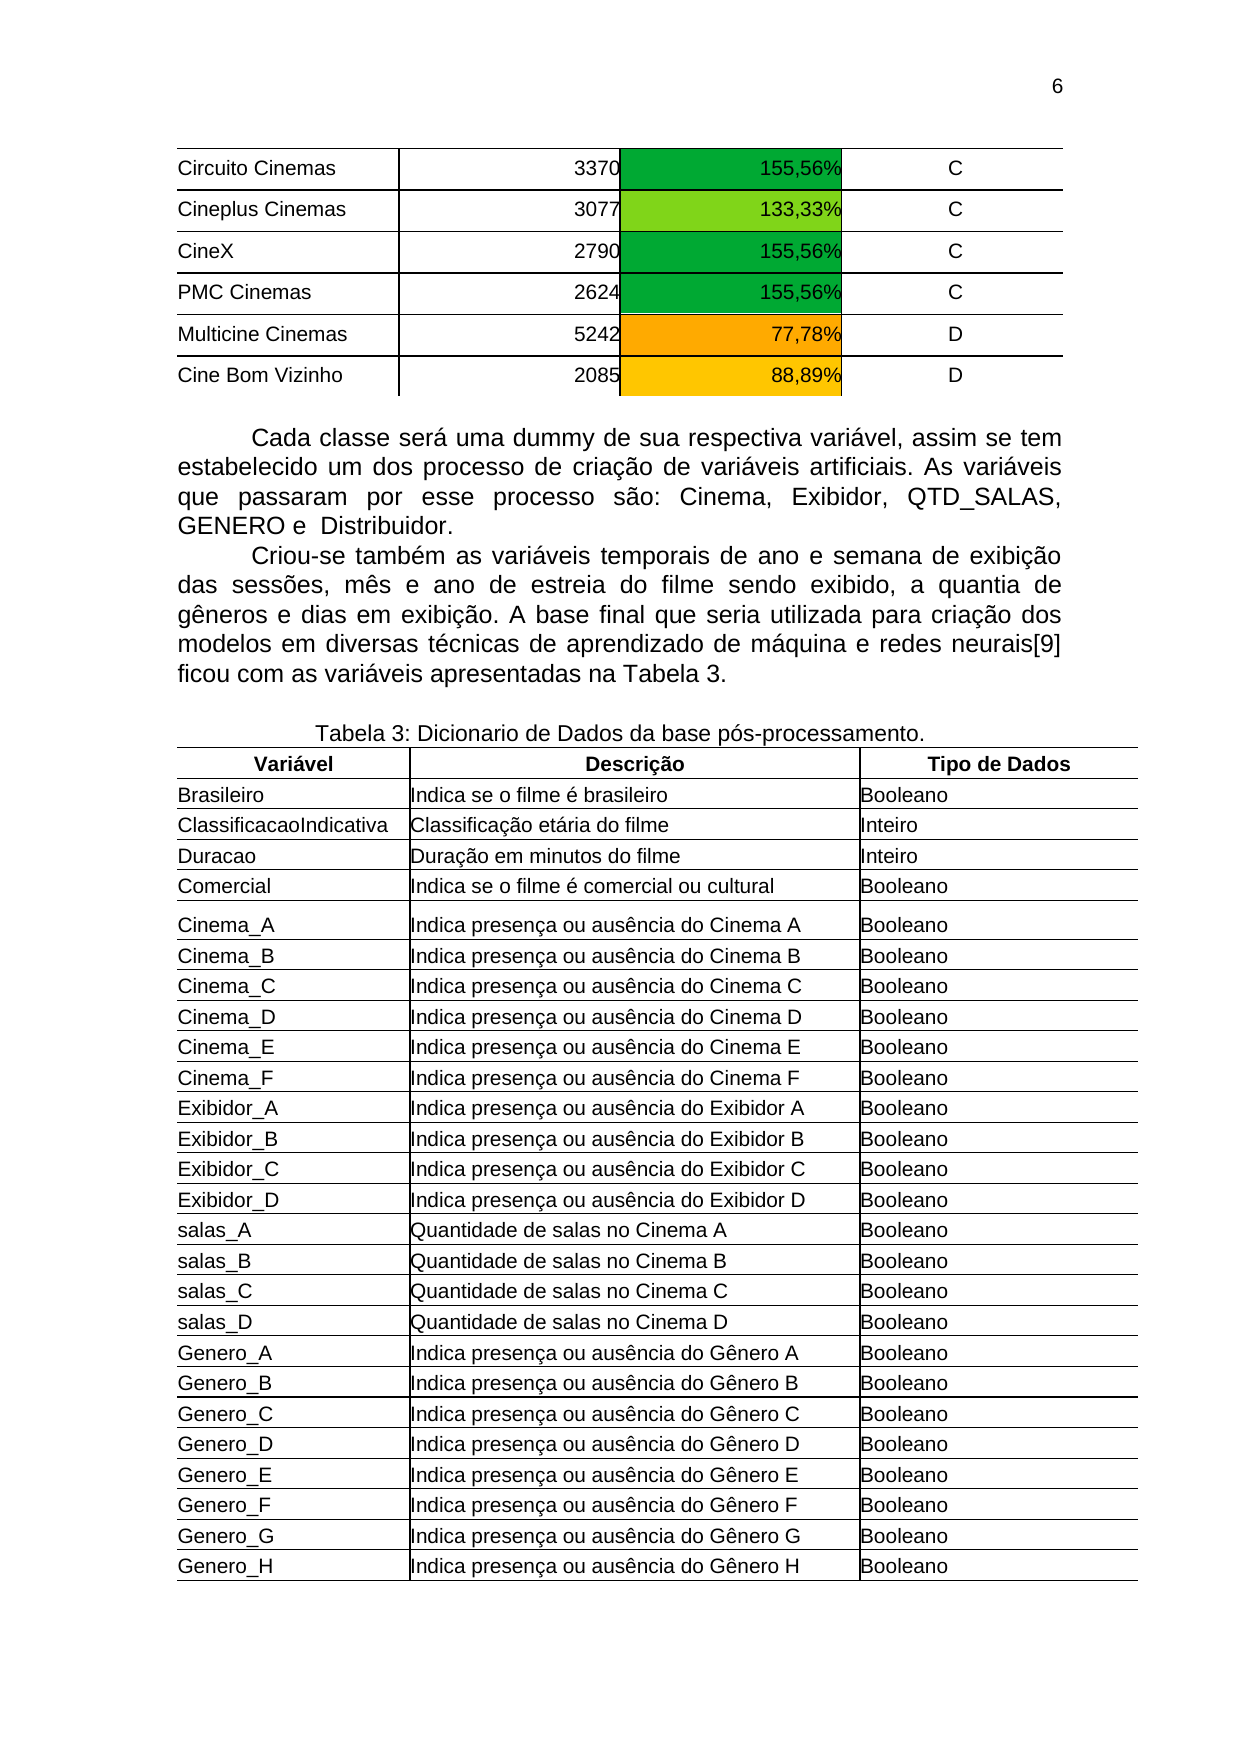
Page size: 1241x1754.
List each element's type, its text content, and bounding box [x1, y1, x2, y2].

table_cell Classificação etária do filme [411, 809, 859, 838]
table_cell Duração em minutos do filme [411, 840, 859, 869]
table_cell 3370 [400, 149, 619, 189]
table_cell 2624 [400, 274, 619, 313]
table_cell 88,89% [621, 357, 841, 396]
table_cell ClassificacaoIndicativa [177, 809, 409, 838]
table_cell 3077 [400, 191, 619, 231]
table_cell Comercial [177, 870, 409, 899]
table_cell 2085 [400, 357, 619, 396]
table_cell Indica se o filme é brasileiro [411, 779, 859, 808]
table_cell 155,56% [621, 274, 841, 313]
table_cell Inteiro [861, 840, 1138, 869]
table_cell Booleano [861, 1123, 1138, 1152]
table_cell Booleano [861, 1428, 1138, 1457]
table_cell Exibidor_C [177, 1153, 409, 1183]
table_cell Indica presença ou ausência do Gênero F [411, 1489, 859, 1518]
table_cell Booleano [861, 1031, 1138, 1061]
table_cell D [842, 315, 1063, 355]
table_cell Booleano [861, 1214, 1138, 1244]
table_cell D [842, 357, 1063, 396]
table_cell salas_C [177, 1275, 409, 1305]
table_cell Exibidor_A [177, 1092, 409, 1122]
table_cell Indica presença ou ausência do Gênero A [411, 1336, 859, 1366]
table_cell Indica presença ou ausência do Cinema D [411, 1001, 859, 1030]
table_cell Duracao [177, 840, 409, 869]
table_cell Inteiro [861, 809, 1138, 838]
table_cell Cinema_C [177, 970, 409, 1000]
table_cell Brasileiro [177, 779, 409, 808]
table_cell Booleano [861, 901, 1138, 939]
table_cell Indica presença ou ausência do Cinema B [411, 940, 859, 969]
table_cell Booleano [861, 779, 1138, 808]
table_cell Circuito Cinemas [177, 149, 398, 189]
table_cell Booleano [861, 1367, 1138, 1396]
table_cell 5242 [400, 315, 619, 355]
table_cell Booleano [861, 1489, 1138, 1518]
table_cell Booleano [861, 1153, 1138, 1183]
table_cell Booleano [861, 940, 1138, 969]
table_cell Genero_A [177, 1336, 409, 1366]
table_cell Booleano [861, 1459, 1138, 1488]
table_cell C [842, 232, 1063, 272]
table_cell Indica presença ou ausência do Cinema C [411, 970, 859, 1000]
table_cell Booleano [861, 1550, 1138, 1579]
table_cell Indica presença ou ausência do Cinema A [411, 901, 859, 939]
table_cell Booleano [861, 1001, 1138, 1030]
table_cell salas_A [177, 1214, 409, 1244]
table_cell C [842, 149, 1063, 189]
table_header Tipo de Dados [861, 748, 1138, 777]
table_cell Indica presença ou ausência do Exibidor A [411, 1092, 859, 1122]
table_cell Indica presença ou ausência do Exibidor C [411, 1153, 859, 1183]
table_cell Indica presença ou ausência do Exibidor D [411, 1184, 859, 1213]
table_cell Genero_F [177, 1489, 409, 1518]
table_cell Exibidor_D [177, 1184, 409, 1213]
table_cell Cinema_A [177, 901, 409, 939]
table_cell Indica presença ou ausência do Cinema F [411, 1062, 859, 1091]
table_cell Genero_H [177, 1550, 409, 1579]
table_cell Booleano [861, 970, 1138, 1000]
table_cell Indica presença ou ausência do Exibidor B [411, 1123, 859, 1152]
table_cell Quantidade de salas no Cinema B [411, 1245, 859, 1274]
text Criou-se também as variáveis temporais de ano e semana de exibição das sessões, mês e ano de estreia do filme sendo exibido, a quantia de gêneros e dias em exibição. A base final que seria utilizada para criação dos modelos em diversas técnicas de aprendizado de máquina e redes neurais[9] ficou com as variáveis apresentadas na Tabela 3. [177, 541, 1063, 688]
table_cell Multicine Cinemas [177, 315, 398, 355]
table_cell Indica se o filme é comercial ou cultural [411, 870, 859, 899]
table_cell Booleano [861, 1275, 1138, 1305]
table_cell Booleano [861, 1092, 1138, 1122]
table_cell 155,56% [621, 149, 841, 189]
table_cell Exibidor_B [177, 1123, 409, 1152]
table_header Variável [177, 748, 409, 777]
table_cell Indica presença ou ausência do Gênero D [411, 1428, 859, 1457]
table_cell Quantidade de salas no Cinema C [411, 1275, 859, 1305]
table_cell Cinema_D [177, 1001, 409, 1030]
table_header Descrição [411, 748, 859, 777]
table_cell Booleano [861, 1398, 1138, 1427]
table_cell Indica presença ou ausência do Gênero H [411, 1550, 859, 1579]
table_cell Booleano [861, 1520, 1138, 1549]
table_cell C [842, 191, 1063, 231]
table_cell Booleano [861, 1184, 1138, 1213]
table_cell Booleano [861, 1336, 1138, 1366]
table_cell 133,33% [621, 191, 841, 231]
table_cell Indica presença ou ausência do Gênero E [411, 1459, 859, 1488]
table_cell 77,78% [621, 315, 841, 355]
table_cell Genero_C [177, 1398, 409, 1427]
table_cell Booleano [861, 1062, 1138, 1091]
table_cell salas_D [177, 1306, 409, 1335]
table_cell salas_B [177, 1245, 409, 1274]
table_cell Indica presença ou ausência do Cinema E [411, 1031, 859, 1061]
table_cell Cineplus Cinemas [177, 191, 398, 231]
table_cell Quantidade de salas no Cinema D [411, 1306, 859, 1335]
table_cell Cinema_B [177, 940, 409, 969]
table_cell 2790 [400, 232, 619, 272]
table_cell Indica presença ou ausência do Gênero B [411, 1367, 859, 1396]
table_cell Quantidade de salas no Cinema A [411, 1214, 859, 1244]
table_cell Booleano [861, 1306, 1138, 1335]
table_cell Indica presença ou ausência do Gênero G [411, 1520, 859, 1549]
table_cell Indica presença ou ausência do Gênero C [411, 1398, 859, 1427]
table_cell Booleano [861, 870, 1138, 899]
text Tabela 3: Dicionario de Dados da base pós-processamento. [177, 717, 1063, 747]
table_cell 155,56% [621, 232, 841, 272]
text Cada classe será uma dummy de sua respectiva variável, assim se tem estabelecido um dos processo de criação de variáveis artificiais. As variáveis que passaram por esse processo são: Cinema, Exibidor, QTD_SALAS, GENERO e Distribuidor. [177, 423, 1063, 541]
table_cell Genero_D [177, 1428, 409, 1457]
table_cell CineX [177, 232, 398, 272]
table_cell Genero_E [177, 1459, 409, 1488]
table_cell PMC Cinemas [177, 274, 398, 313]
table_cell Cinema_E [177, 1031, 409, 1061]
table_cell Cine Bom Vizinho [177, 357, 398, 396]
table_cell Booleano [861, 1245, 1138, 1274]
table_cell C [842, 274, 1063, 313]
table_cell Genero_G [177, 1520, 409, 1549]
table_cell Genero_B [177, 1367, 409, 1396]
table_cell Cinema_F [177, 1062, 409, 1091]
